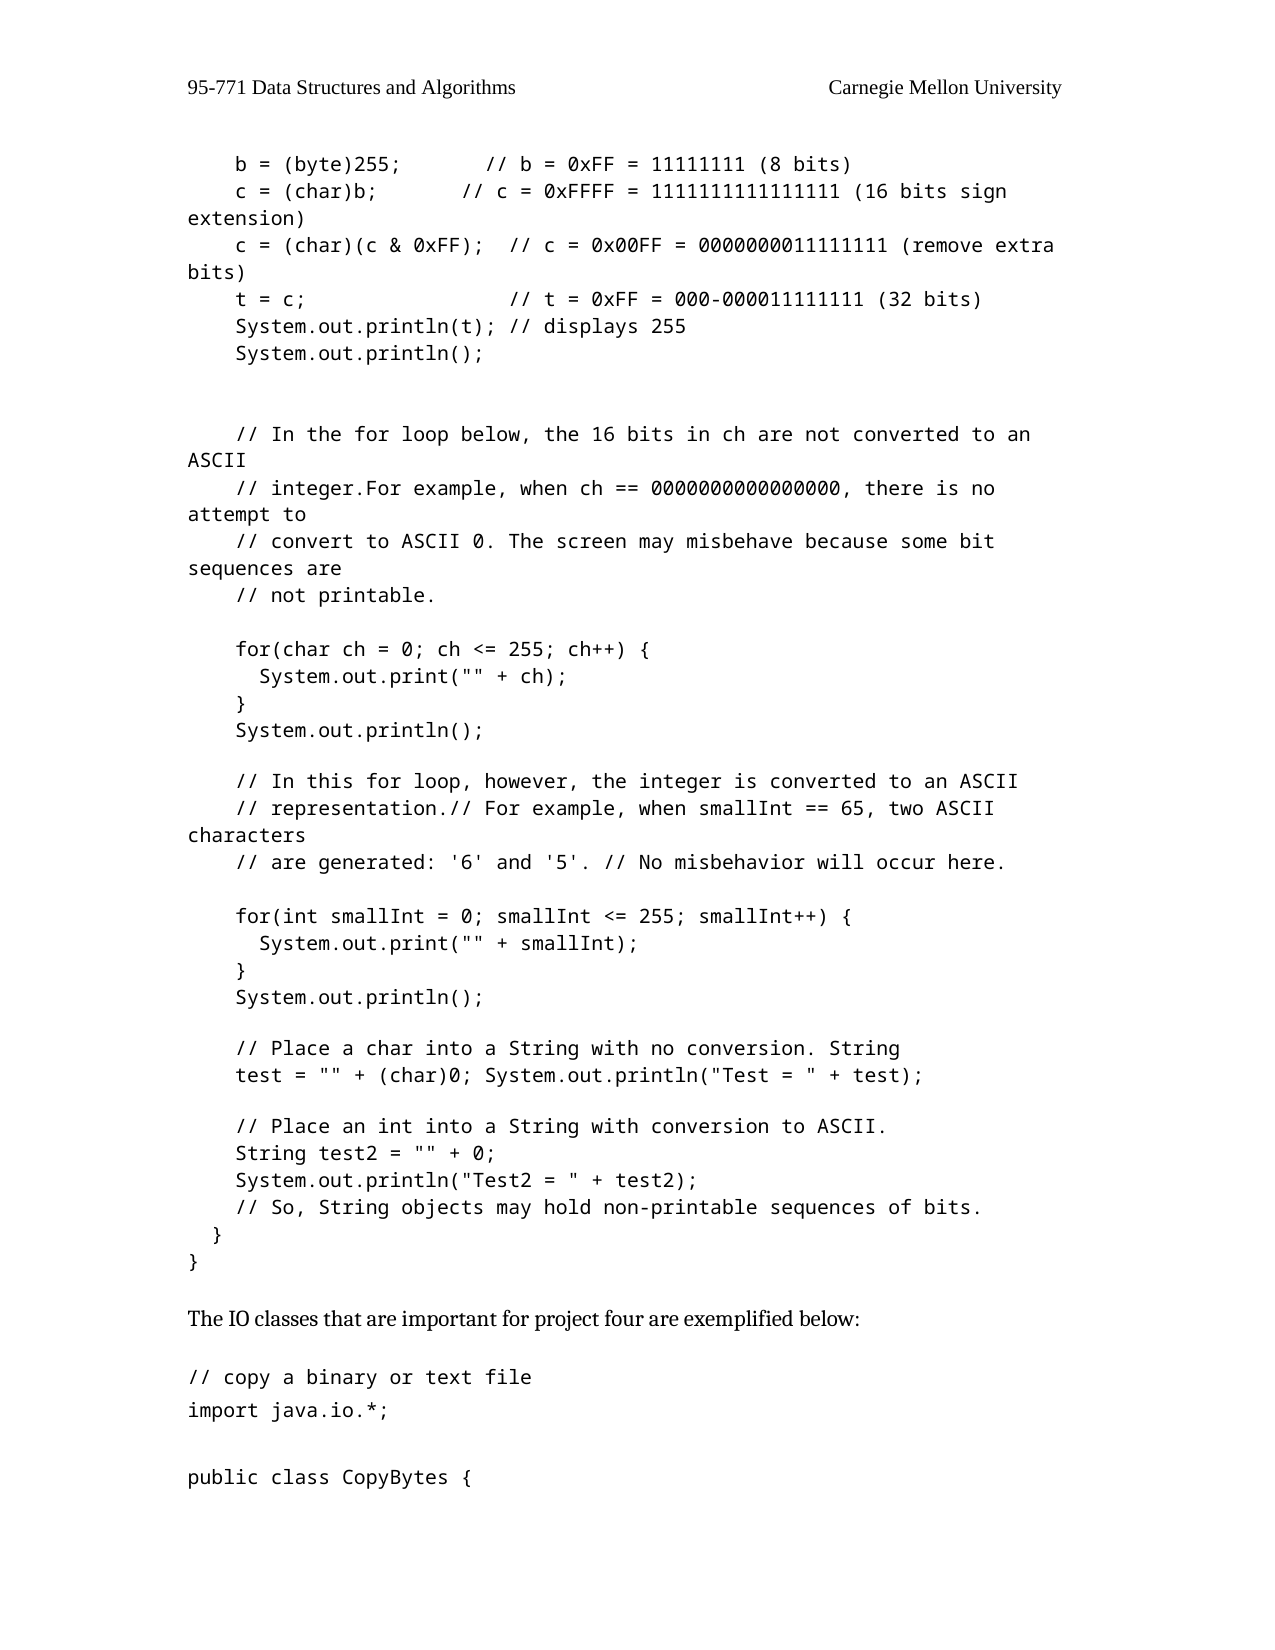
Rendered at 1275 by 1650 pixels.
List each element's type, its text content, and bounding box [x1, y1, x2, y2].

text t = c; // t = 0xFF = 000-000011111111 (32 bits) [187, 285, 1087, 312]
text // Place a char into a String with no conversion. String [187, 1034, 1087, 1061]
text } [187, 1220, 1087, 1247]
text // In the for loop below, the 16 bits in ch are not converted to an ASCII [187, 420, 1087, 474]
text System.out.println(); [187, 983, 1087, 1010]
text for(char ch = 0; ch <= 255; ch++) { [187, 636, 1087, 663]
text c = (char)b; // c = 0xFFFF = 1111111111111111 (16 bits sign extension) [187, 177, 1087, 231]
text // In this for loop, however, the integer is converted to an ASCII [187, 768, 1087, 794]
text // So, String objects may hold non-printable sequences of bits. [187, 1193, 1087, 1220]
text } [187, 689, 1087, 717]
text // convert to ASCII 0. The screen may misbehave because some bit sequences are [187, 528, 1087, 582]
text // integer. For example, when ch == 0000000000000000, there is no attempt to [187, 474, 1087, 528]
text String test2 = "" + 0; [187, 1139, 1087, 1166]
text The IO classes that are important for project four are exemplified below: [187, 1298, 1087, 1332]
text // representation. // For example, when smallInt == 65, two ASCII characters [187, 794, 1087, 848]
text // Place an int into a String with conversion to ASCII. [187, 1112, 1087, 1139]
text } [187, 956, 1087, 983]
text System.out.println(); [187, 339, 1087, 366]
text public class CopyBytes { [187, 1457, 1087, 1490]
text // copy a binary or text file [187, 1357, 1087, 1390]
text for(int smallInt = 0; smallInt <= 255; smallInt++) { [187, 902, 1087, 929]
text System.out.print("" + smallInt); [187, 929, 1087, 956]
text System.out.println(t); // displays 255 [187, 312, 1087, 339]
text b = (byte)255; // b = 0xFF = 11111111 (8 bits) [187, 150, 1087, 177]
text // not printable. [187, 582, 1087, 609]
text import java.io.*; [187, 1390, 1087, 1423]
text System.out.print("" + ch); [187, 663, 1087, 689]
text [187, 231, 1087, 285]
text } [187, 1247, 1087, 1274]
text System.out.println("Test2 = " + test2); [187, 1166, 1087, 1193]
text System.out.println(); [187, 717, 1087, 743]
text test = "" + (char)0; System.out.println("Test = " + test); [187, 1061, 1087, 1088]
text // are generated: '6' and '5'. // No misbehavior will occur here. [187, 848, 1087, 876]
